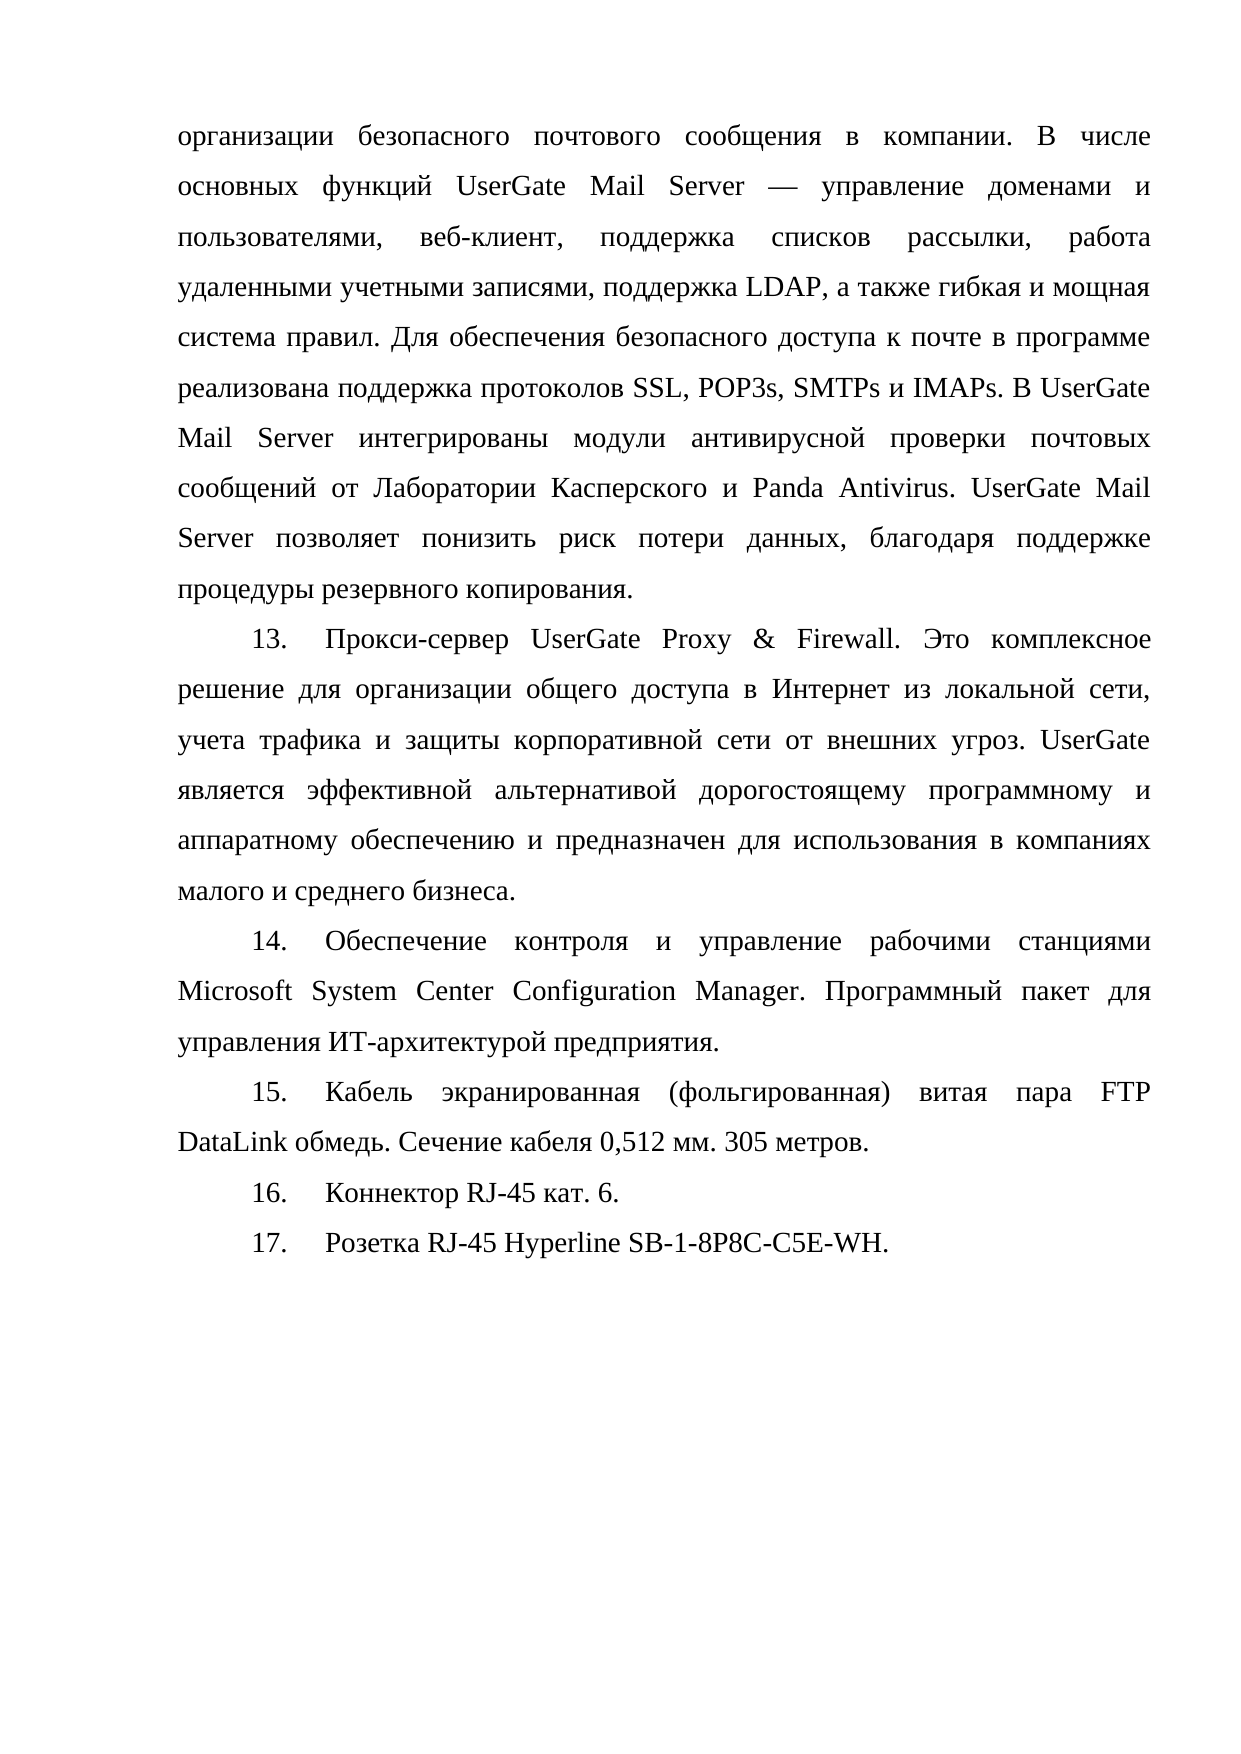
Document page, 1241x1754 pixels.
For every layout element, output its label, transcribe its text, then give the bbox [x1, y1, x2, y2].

list Обеспечение контроля и управление рабочими станциями Microsoft System Center Configuration Manager. Программный пакет для управления ИТ-архитектурой предприятия. [177, 923, 1152, 1057]
list Коннектор RJ-45 кат. 6. [177, 1175, 1152, 1208]
list Прокси-сервер UserGate Proxy & Firewall. Это комплексное решение для организации общего доступа в Интернет из локальной сети, учета трафика и защиты корпоративной сети от внешних угроз. UserGate является эффективной альтернативой дорогостоящему программному и аппаратному обеспечению и предназначен для использования в компаниях малого и среднего бизнеса. [177, 621, 1152, 906]
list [177, 118, 1152, 604]
list Кабель экранированная (фольгированная) витая пара FTP DataLink обмедь. Сечение кабеля 0,512 мм. 305 метров. [177, 1074, 1152, 1158]
list Розетка RJ-45 Hyperline SB-1-8P8C-C5E-WH. [177, 1225, 1152, 1258]
